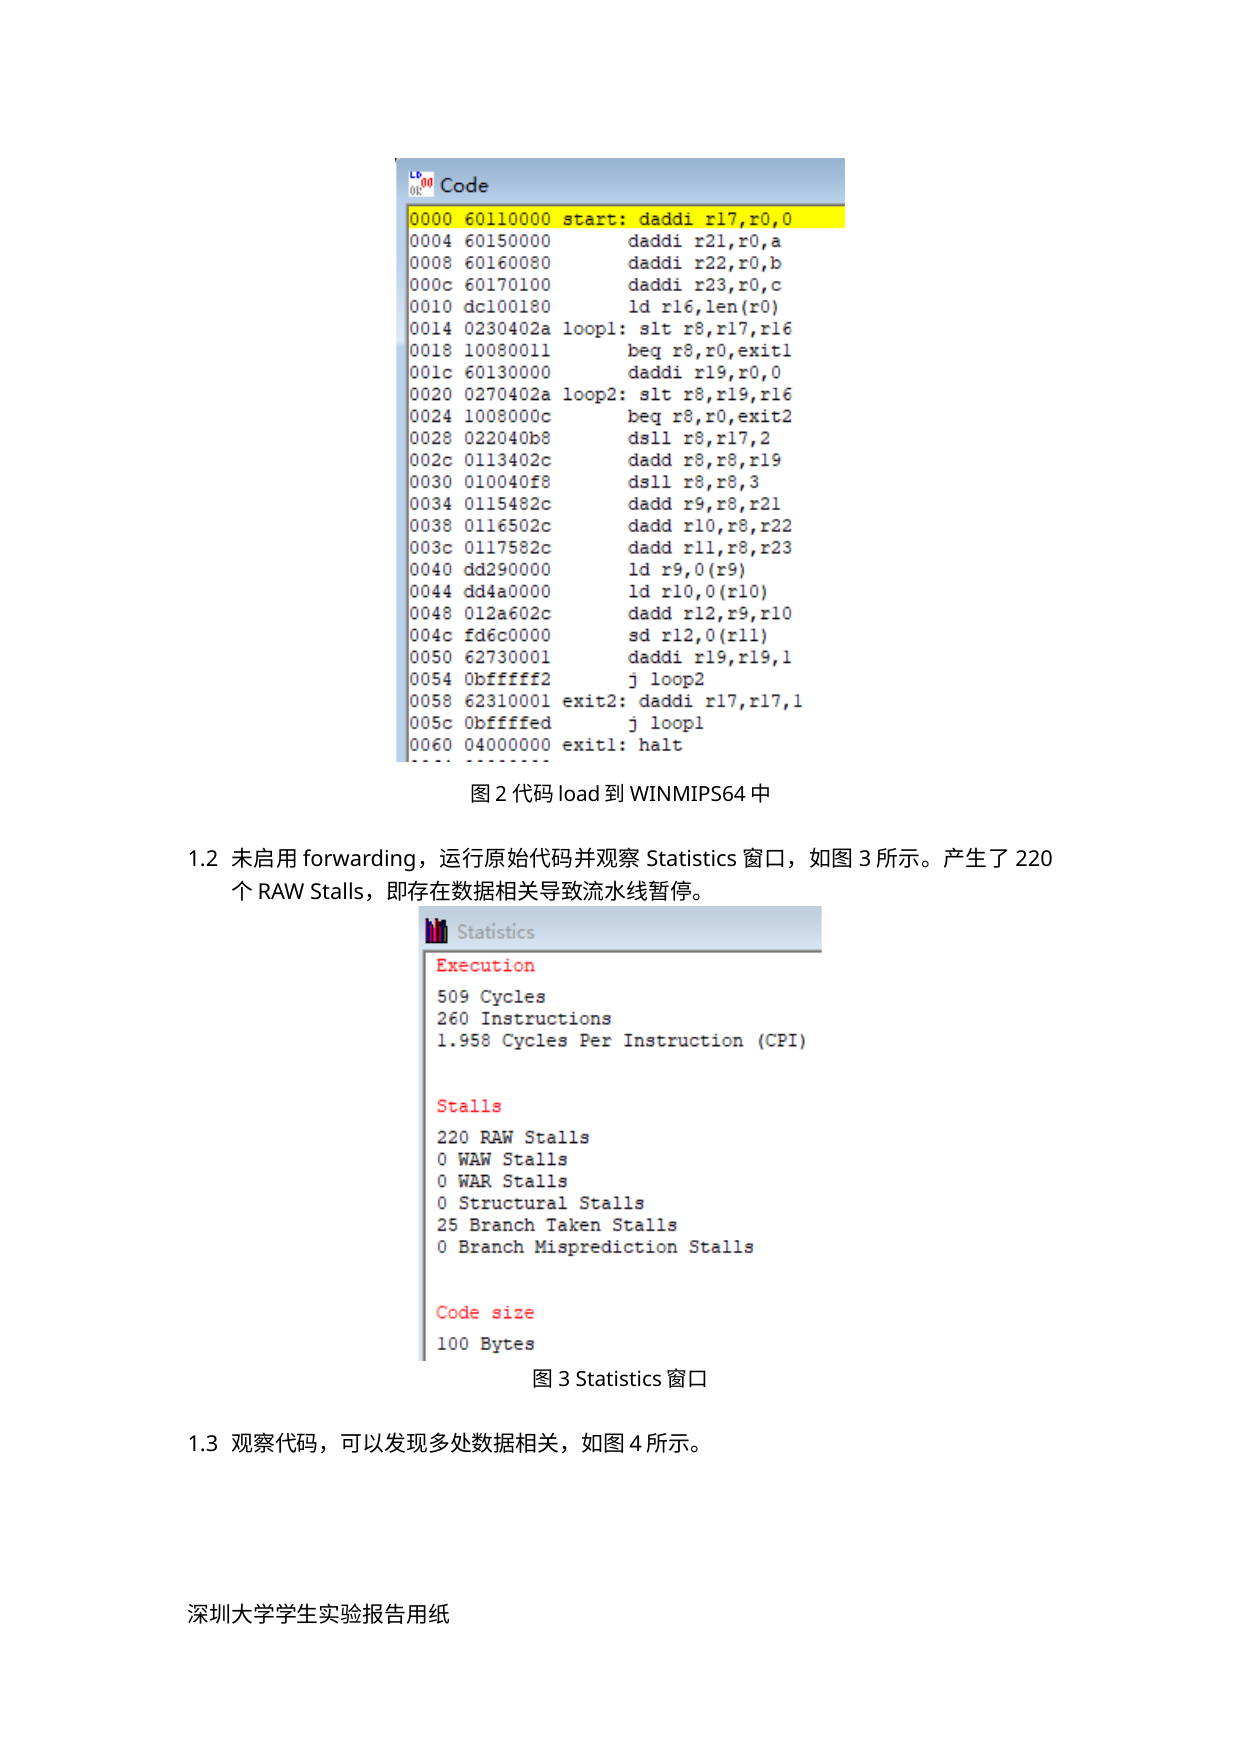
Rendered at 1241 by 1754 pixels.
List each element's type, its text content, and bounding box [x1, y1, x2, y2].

picture [395, 158, 845, 762]
list 观察代码，可以发现多处数据相关，如图4所示。 [187, 1426, 1053, 1459]
list 未启用forwarding，运行原始代码并观察Statistics窗口，如图3所示。产生了220个RAW Stalls，即存在数据相关导致流水线暂停。 [187, 841, 1053, 906]
text 图 3 Statistics窗口 [187, 1361, 1053, 1394]
picture [418, 906, 822, 1361]
text 图2 代码load到WINMIPS64中 [187, 776, 1053, 809]
